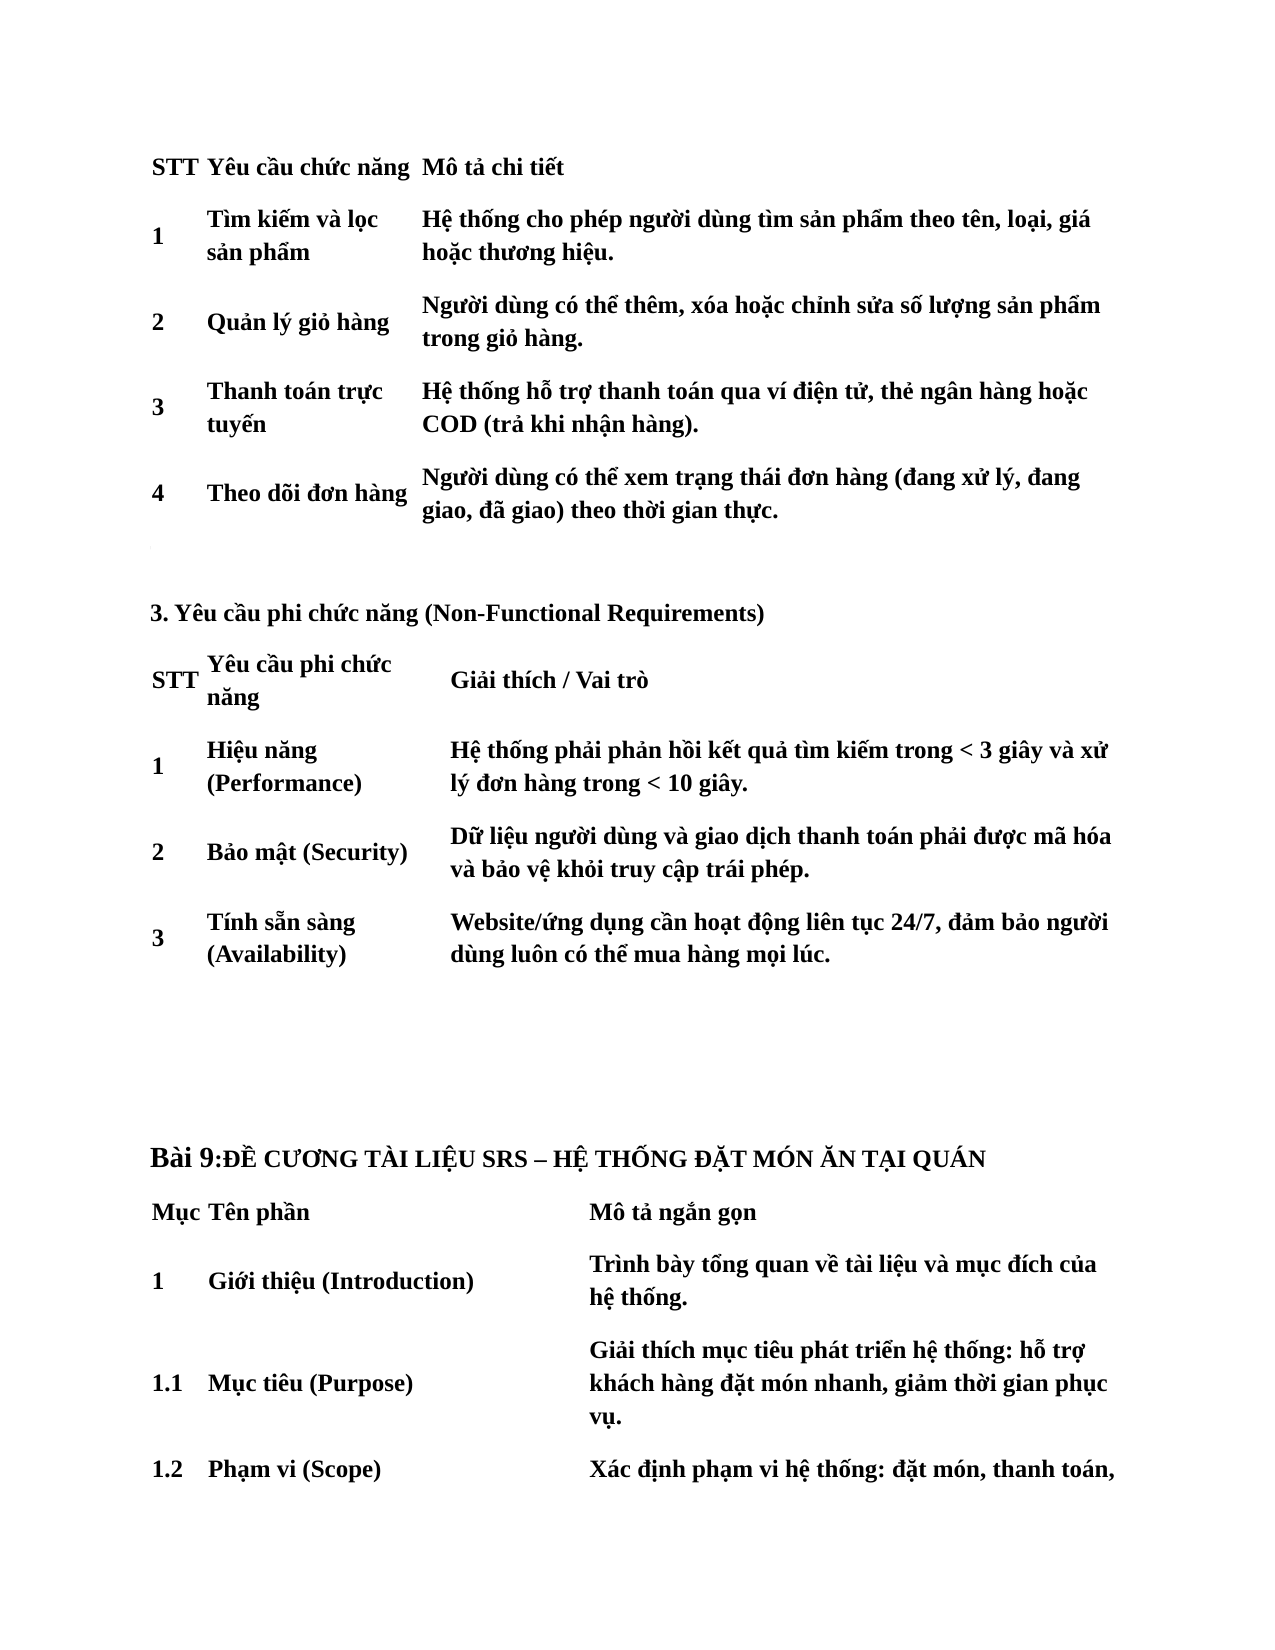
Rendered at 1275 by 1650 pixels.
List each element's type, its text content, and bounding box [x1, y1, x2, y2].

table_cell Hiệu năng (Performance) [205, 733, 448, 819]
table_cell 1 [150, 733, 205, 819]
table_header STT [150, 150, 205, 203]
table_cell Mục tiêu (Purpose) [206, 1334, 588, 1453]
table_cell Phạm vi (Scope) [206, 1453, 588, 1484]
table_cell Tìm kiếm và lọc sản phẩm [205, 203, 420, 289]
table_cell 1.2 [150, 1453, 206, 1484]
table_cell 2 [150, 289, 205, 374]
table_header Tên phần [206, 1195, 588, 1248]
table_cell Bảo mật (Security) [205, 819, 448, 905]
table_cell Giới thiệu (Introduction) [206, 1248, 588, 1334]
table_cell Người dùng có thể xem trạng thái đơn hàng (đang xử lý, đang giao, đã giao) theo thời gian thực. [420, 460, 1125, 546]
table_cell 1 [150, 1248, 206, 1334]
table_cell Hệ thống hỗ trợ thanh toán qua ví điện tử, thẻ ngân hàng hoặc COD (trả khi nhận hàng). [420, 375, 1125, 460]
table_header Mục [150, 1195, 206, 1248]
table_header Mô tả ngắn gọn [588, 1195, 1125, 1248]
table_cell Website/ứng dụng cần hoạt động liên tục 24/7, đảm bảo người dùng luôn có thể mua hàng mọi lúc. [449, 905, 1125, 991]
table_cell 2 [150, 819, 205, 905]
table_header Yêu cầu chức năng [205, 150, 420, 203]
table_cell Hệ thống cho phép người dùng tìm sản phẩm theo tên, loại, giá hoặc thương hiệu. [420, 203, 1125, 289]
table_cell Quản lý giỏ hàng [205, 289, 420, 374]
table_cell 1 [150, 203, 205, 289]
table_cell Theo dõi đơn hàng [205, 460, 420, 546]
table_header Yêu cầu phi chức năng [205, 648, 448, 733]
table_cell Tính sẵn sàng (Availability) [205, 905, 448, 991]
table_cell 3 [150, 375, 205, 460]
table_header Giải thích / Vai trò [449, 648, 1125, 733]
table_cell Thanh toán trực tuyến [205, 375, 420, 460]
table_cell Trình bày tổng quan về tài liệu và mục đích của hệ thống. [588, 1248, 1125, 1334]
table_cell Giải thích mục tiêu phát triển hệ thống: hỗ trợ khách hàng đặt món nhanh, giảm thời gian phục vụ. [588, 1334, 1125, 1453]
table_header Mô tả chi tiết [420, 150, 1125, 203]
table_cell Hệ thống phải phản hồi kết quả tìm kiếm trong < 3 giây và xử lý đơn hàng trong < 10 giây. [449, 733, 1125, 819]
text 3. Yêu cầu phi chức năng (Non-Functional Requirements) [150, 598, 1125, 627]
table_cell 1.1 [150, 1334, 206, 1453]
table_cell 3 [150, 905, 205, 991]
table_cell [588, 1453, 1125, 1484]
table_cell Người dùng có thể thêm, xóa hoặc chỉnh sửa số lượng sản phẩm trong giỏ hàng. [420, 289, 1125, 374]
table_cell 4 [150, 460, 205, 546]
text Bài 9:ĐỀ CƯƠNG TÀI LIỆU SRS – HỆ THỐNG ĐẶT MÓN ĂN TẠI QUÁN [150, 1140, 1125, 1173]
table_header STT [150, 648, 205, 733]
table_cell Dữ liệu người dùng và giao dịch thanh toán phải được mã hóa và bảo vệ khỏi truy cập trái phép. [449, 819, 1125, 905]
